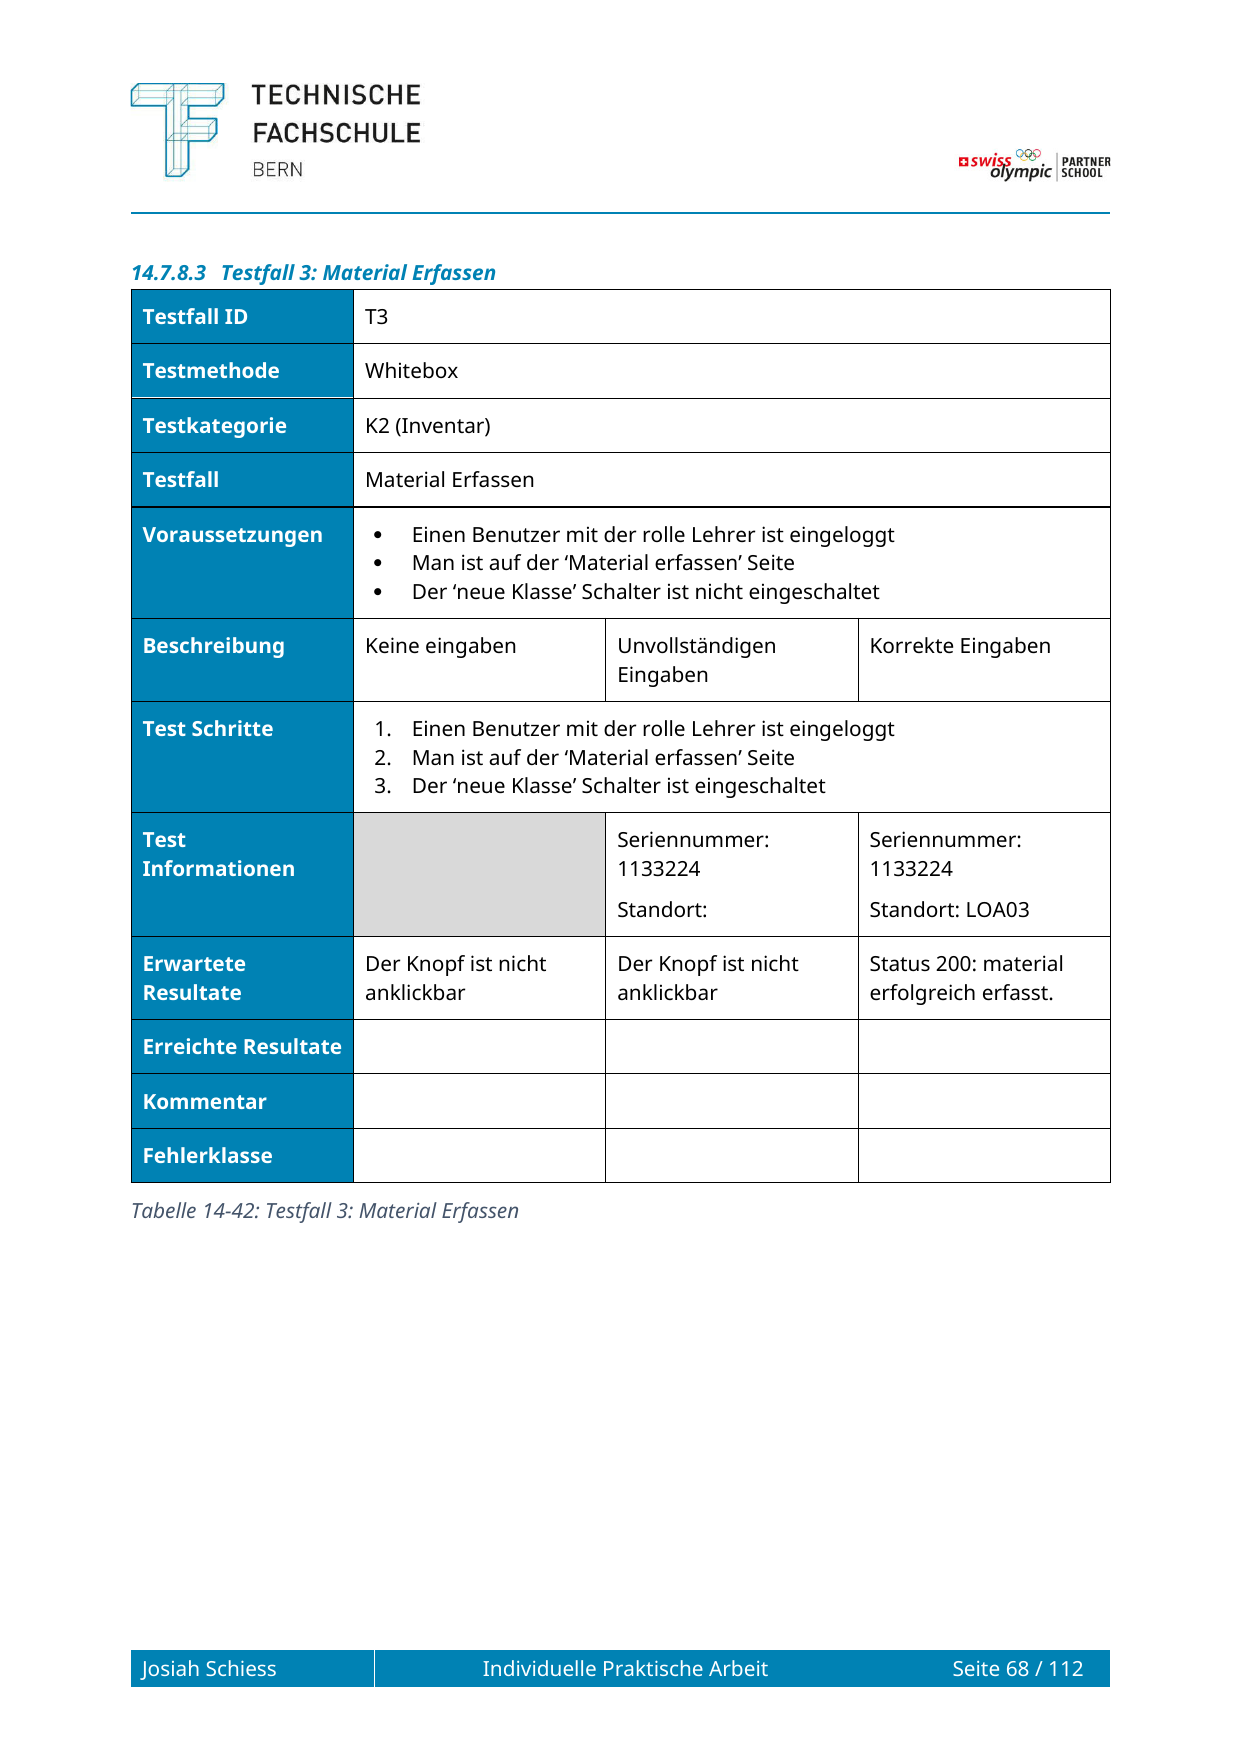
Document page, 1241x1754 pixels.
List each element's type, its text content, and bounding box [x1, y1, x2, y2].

table_cell Erwartete Resultate [132, 937, 353, 1019]
table_cell Seriennummer: 1133224 Standort: LOA03 [859, 813, 1110, 936]
table_cell Einen Benutzer mit der rolle Lehrer ist eingeloggt Man ist auf der ‘Material erfassen’ Seite Der ‘neue Klasse’ Schalter ist eingeschaltet [354, 702, 1110, 812]
table_cell Der Knopf ist nicht anklickbar [606, 937, 858, 1019]
table_cell Whitebox [354, 344, 1110, 397]
table_cell Testmethode [132, 344, 353, 397]
table_header Testfall ID [132, 290, 353, 343]
table_cell Kommentar [132, 1074, 353, 1128]
table_cell Test Informationen [132, 813, 353, 936]
table_cell [354, 1074, 605, 1128]
table_cell Unvollständigen Eingaben [606, 619, 858, 701]
table_cell Fehlerklasse [132, 1129, 353, 1182]
table_cell [354, 813, 605, 936]
table_cell K2 (Inventar) [354, 399, 1110, 452]
table_cell Voraussetzungen [132, 508, 353, 618]
table_cell [606, 1020, 858, 1073]
table_header T3 [354, 290, 1110, 343]
table_cell [606, 1129, 858, 1182]
table_cell Der Knopf ist nicht anklickbar [354, 937, 605, 1019]
table_cell Einen Benutzer mit der rolle Lehrer ist eingeloggt Man ist auf der ‘Material erfassen’ Seite Der ‘neue Klasse’ Schalter ist nicht eingeschaltet [354, 508, 1110, 618]
subtitle Testfall 3: Material Erfassen [131, 258, 1110, 286]
table_cell [859, 1129, 1110, 1182]
table_cell Material Erfassen [354, 453, 1110, 506]
table_cell Testkategorie [132, 399, 353, 452]
table_cell [859, 1074, 1110, 1128]
table_cell Status 200: material erfolgreich erfasst. [859, 937, 1110, 1019]
table_cell [354, 1020, 605, 1073]
table_cell Testfall [132, 453, 353, 506]
table_cell Beschreibung [132, 619, 353, 701]
table_cell [606, 1074, 858, 1128]
table_cell [354, 1129, 605, 1182]
table_cell Korrekte Eingaben [859, 619, 1110, 701]
table_cell Keine eingaben [354, 619, 605, 701]
table_cell Erreichte Resultate [132, 1020, 353, 1073]
table_cell [859, 1020, 1110, 1073]
table_cell Test Schritte [132, 702, 353, 812]
table_cell Seriennummer: 1133224 Standort: [606, 813, 858, 936]
picture [130, 83, 1111, 210]
